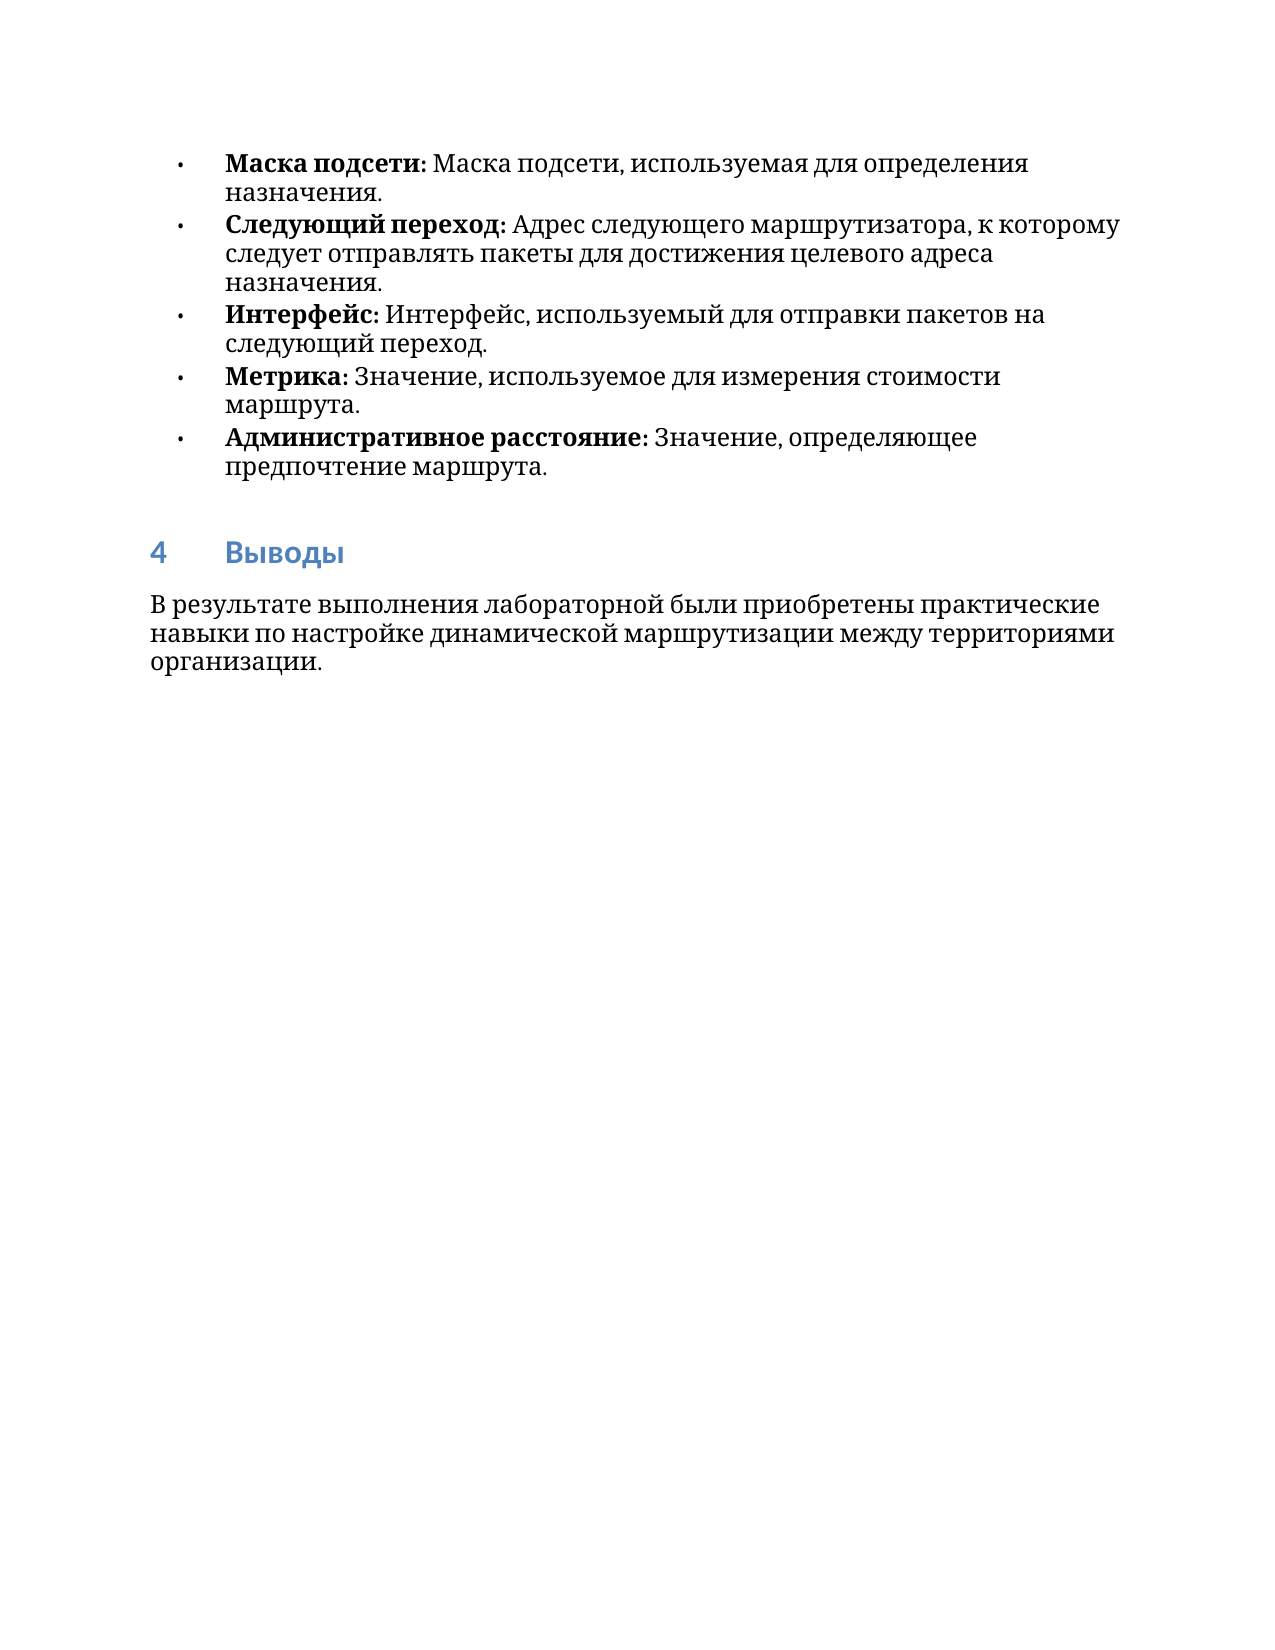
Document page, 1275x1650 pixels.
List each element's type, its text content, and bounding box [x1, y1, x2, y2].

list Интерфейс: Интерфейс, используемый для отправки пакетов на следующий переход. [175, 301, 1125, 359]
text В результате выполнения лабораторной были приобретены практические навыки по настройке динамической маршрутизации между территориями организации. [150, 591, 1125, 677]
list Следующий переход: Адрес следующего маршрутизатора, к которому следует отправлять пакеты для достижения целевого адреса назначения. [175, 211, 1125, 297]
list Маска подсети: Маска подсети, используемая для определения назначения. [175, 150, 1125, 207]
list Административное расстояние: Значение, определяющее предпочтение маршрута. [175, 424, 1125, 481]
list Метрика: Значение, используемое для измерения стоимости маршрута. [175, 362, 1125, 420]
subtitle 4 Выводы [150, 531, 1125, 572]
